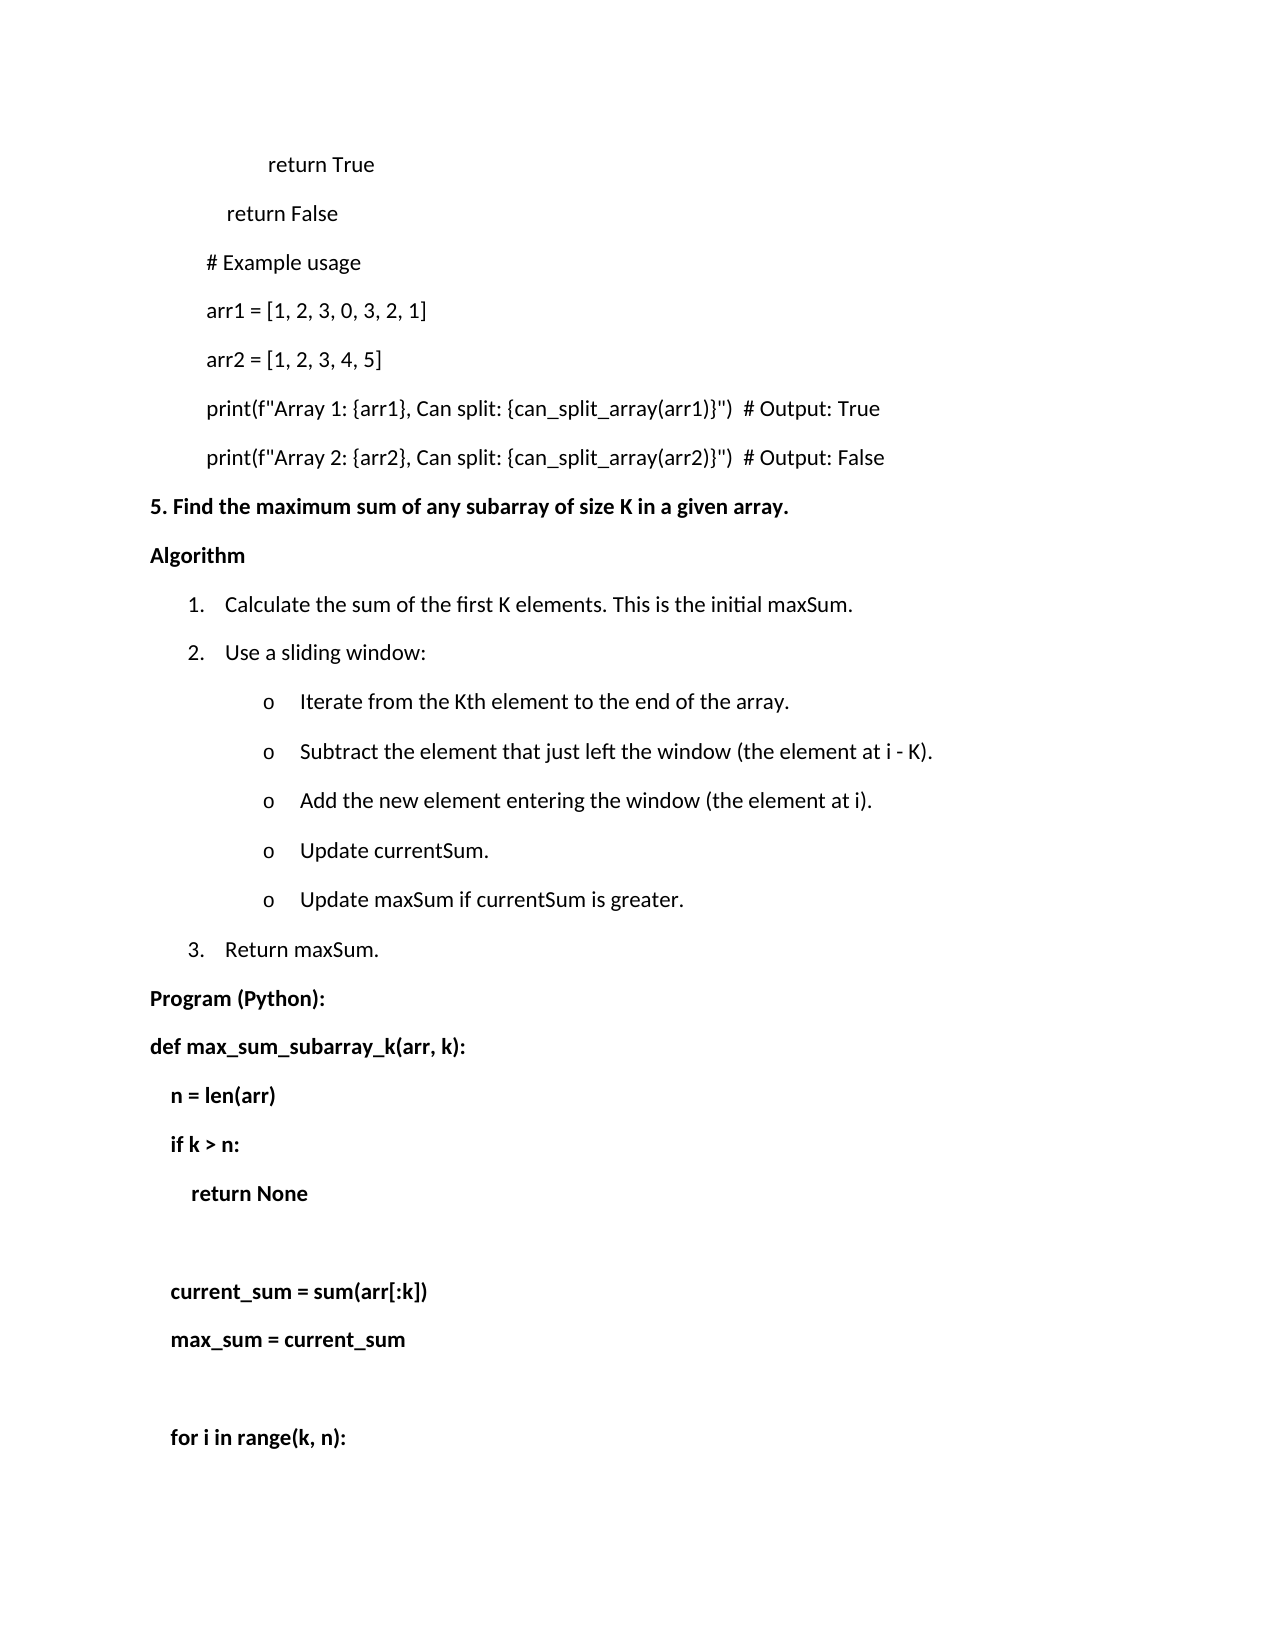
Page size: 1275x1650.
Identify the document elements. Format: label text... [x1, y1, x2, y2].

text if k > n: [150, 1130, 1125, 1158]
text arr2 = [1, 2, 3, 4, 5] [206, 345, 1125, 373]
text n = len(arr) [150, 1081, 1125, 1109]
list Update maxSum if currentSum is greater. [262, 885, 1125, 914]
list Iterate from the Kth element to the end of the array. [262, 687, 1125, 716]
list Return maxSum. [187, 935, 1125, 963]
list Update currentSum. [262, 836, 1125, 864]
list Add the new element entering the window (the element at i). [262, 786, 1125, 815]
list Calculate the sum of the first K elements. This is the initial maxSum. [187, 590, 1125, 618]
text def max_sum_subarray_k(arr, k): [150, 1032, 1125, 1061]
text for i in range(k, n): [150, 1423, 1125, 1451]
text arr1 = [1, 2, 3, 0, 3, 2, 1] [206, 297, 1125, 324]
text return None [150, 1179, 1125, 1207]
text print(f"Array 1: {arr1}, Can split: {can_split_array(arr1)}") # Output: True [206, 394, 1125, 422]
list Subtract the element that just left the window (the element at i - K). [262, 737, 1125, 765]
text max_sum = current_sum [150, 1326, 1125, 1354]
text return True [206, 150, 1125, 178]
list Use a sliding window: [187, 638, 1125, 667]
text Program (Python): [150, 984, 1125, 1012]
text print(f"Array 2: {arr2}, Can split: {can_split_array(arr2)}") # Output: False [206, 443, 1125, 471]
text current_sum = sum(arr[:k]) [150, 1277, 1125, 1305]
text 5. Find the maximum sum of any subarray of size K in a given array. [150, 492, 1125, 520]
text Algorithm [150, 541, 1125, 569]
text return False [206, 199, 1125, 227]
text # Example usage [206, 248, 1125, 276]
